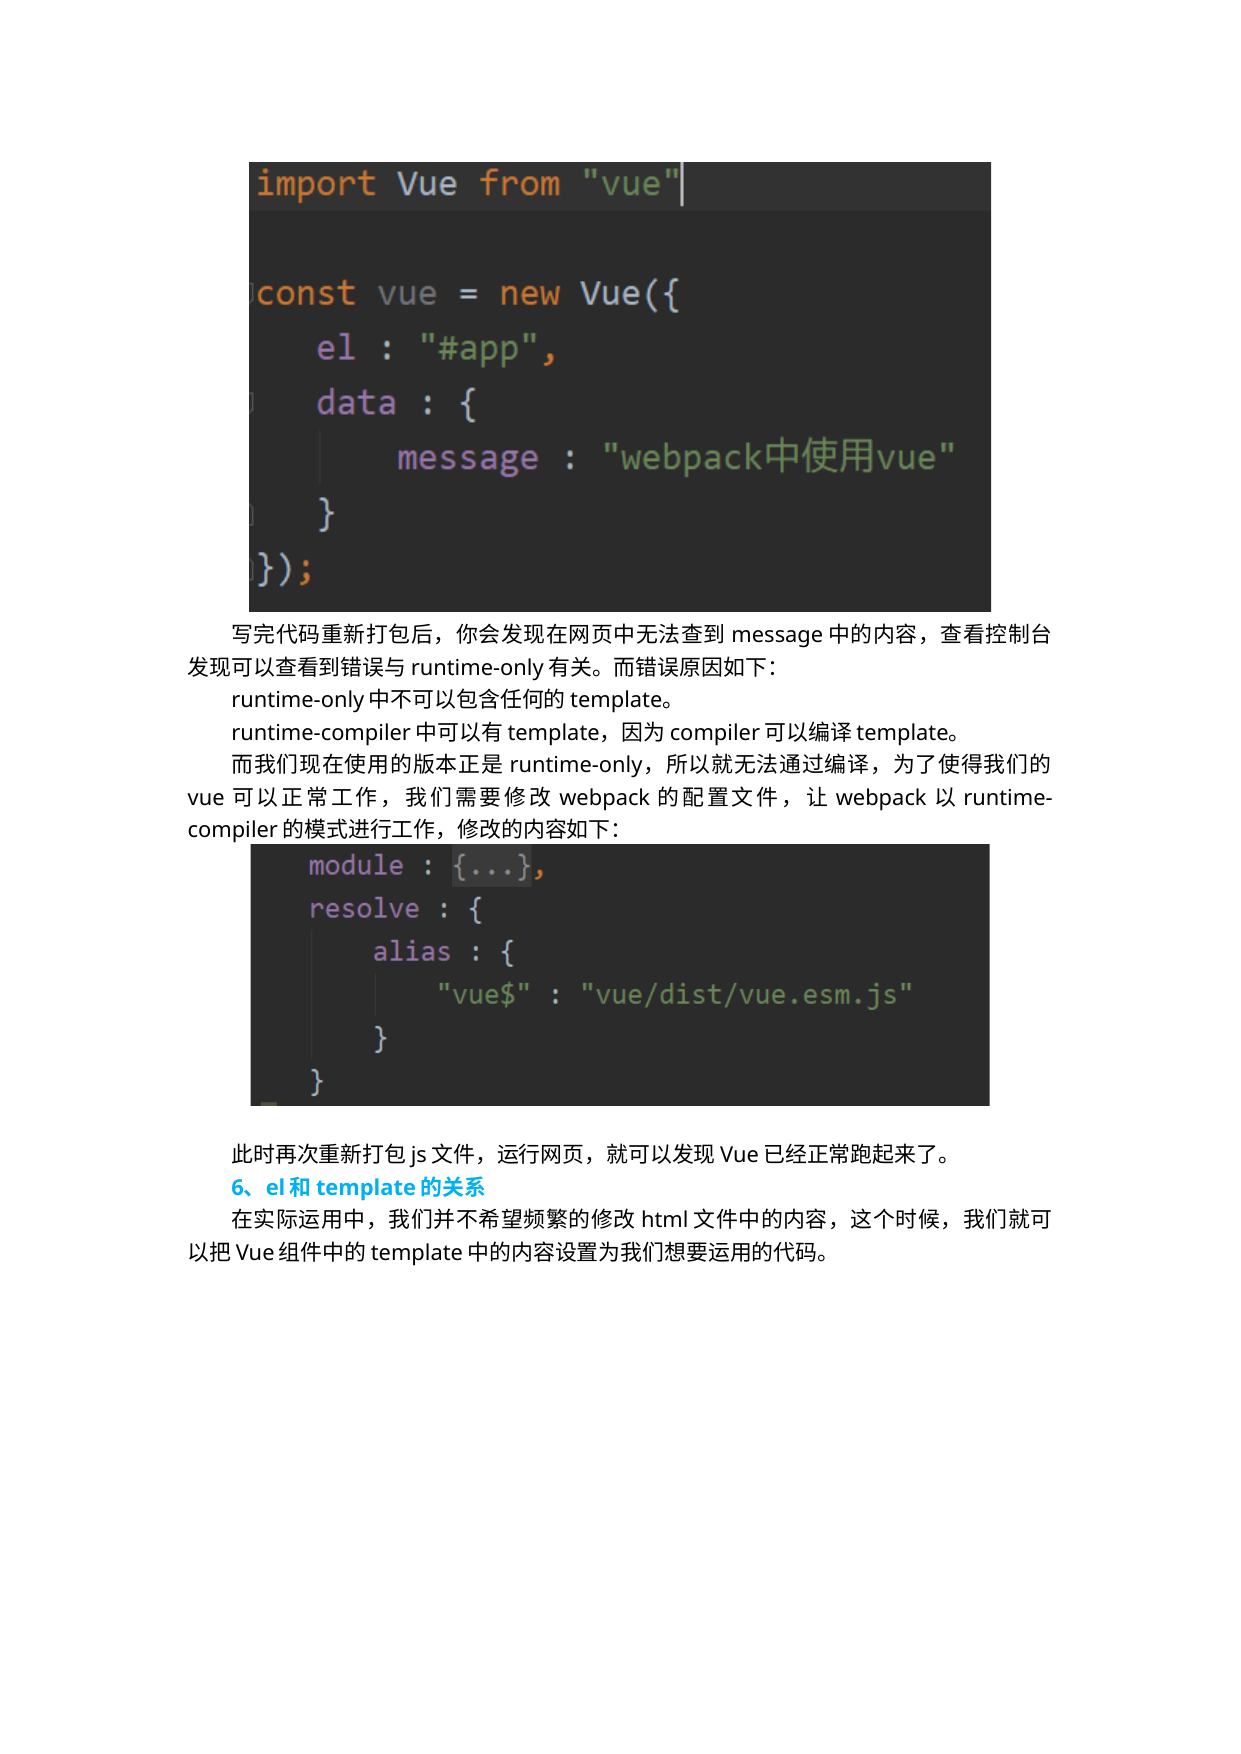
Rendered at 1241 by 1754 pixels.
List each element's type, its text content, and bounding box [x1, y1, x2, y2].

picture [250, 844, 990, 1106]
text 而我们现在使用的版本正是runtime-only，所以就无法通过编译，为了使得我们的vue可以正常工作，我们需要修改webpack的配置文件，让webpack以runtime-compiler的模式进行工作，修改的内容如下： [187, 747, 1053, 844]
text runtime-only中不可以包含任何的template。 [187, 682, 1053, 714]
text 在实际运用中，我们并不希望频繁的修改html文件中的内容，这个时候，我们就可以把Vue组件中的template中的内容设置为我们想要运用的代码。 [187, 1202, 1053, 1267]
text runtime-compiler中可以有template，因为compiler可以编译template。 [187, 714, 1053, 747]
text 此时再次重新打包js文件，运行网页，就可以发现Vue已经正常跑起来了。 [187, 1137, 1053, 1169]
text 写完代码重新打包后，你会发现在网页中无法查到message中的内容，查看控制台发现可以查看到错误与runtime-only有关。而错误原因如下： [187, 617, 1053, 682]
picture [249, 162, 992, 612]
text 6、el和template的关系 [187, 1169, 1053, 1202]
